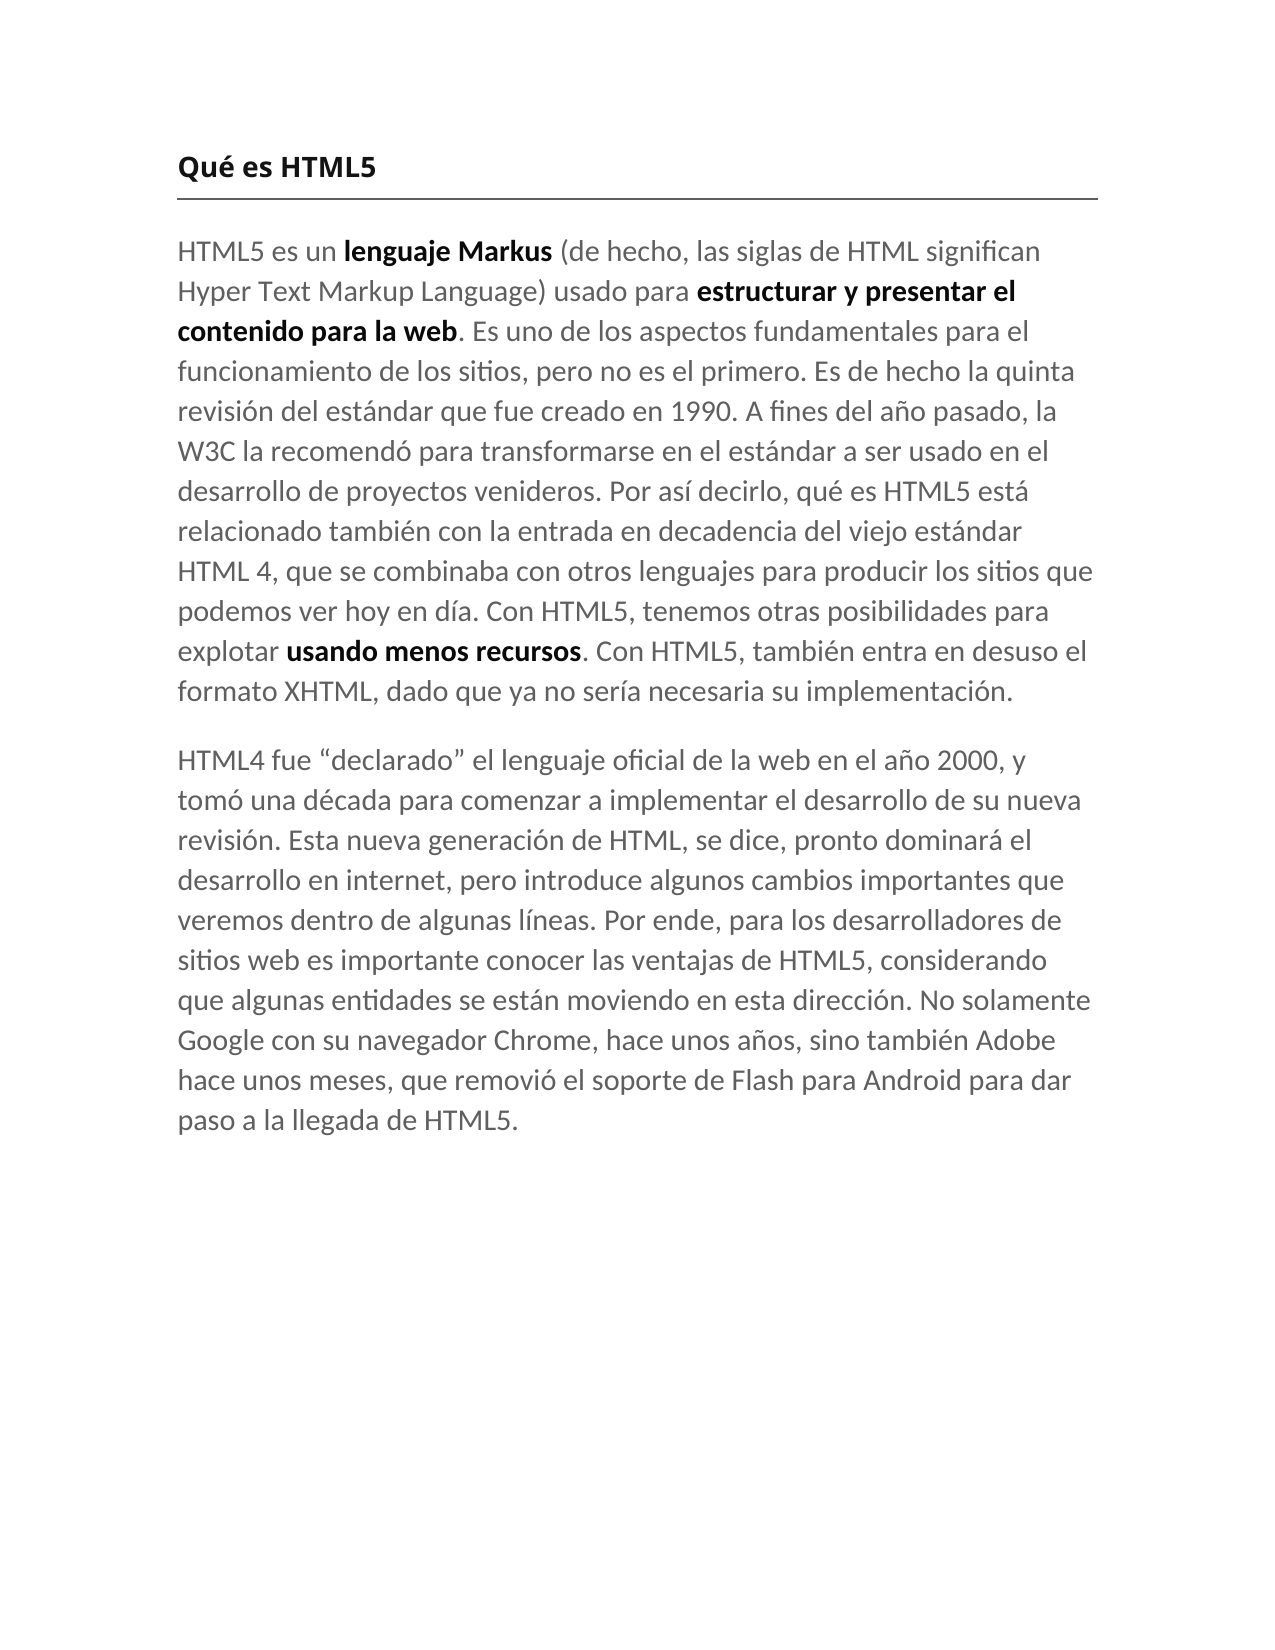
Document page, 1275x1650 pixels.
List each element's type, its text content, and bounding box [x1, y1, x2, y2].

text HTML4 fue “declarado” el lenguaje oficial de la web en el año 2000, y tomó una década para comenzar a implementar el desarrollo de su nueva revisión. Esta nueva generación de HTML, se dice, pronto dominará el desarrollo en internet, pero introduce algunos cambios importantes que veremos dentro de algunas líneas. Por ende, para los desarrolladores de sitios web es importante conocer las ventajas de HTML5, considerando que algunas entidades se están moviendo en esta dirección. No solamente Google con su navegador Chrome, hace unos años, sino también Adobe hace unos meses, que removió el soporte de Flash para Android para dar paso a la llegada de HTML5. [177, 738, 1098, 1138]
text Qué es HTML5 [177, 148, 1098, 198]
text HTML5 es un lenguaje Markus (de hecho, las siglas de HTML significan Hyper Text Markup Language) usado para estructurar y presentar el contenido para la web. Es uno de los aspectos fundamentales para el funcionamiento de los sitios, pero no es el primero. Es de hecho la quinta revisión del estándar que fue creado en 1990. A fines del año pasado, la W3C la recomendó para transformarse en el estándar a ser usado en el desarrollo de proyectos venideros. Por así decirlo, qué es HTML5 está relacionado también con la entrada en decadencia del viejo estándar HTML 4, que se combinaba con otros lenguajes para producir los sitios que podemos ver hoy en día. Con HTML5, tenemos otras posibilidades para explotar usando menos recursos. Con HTML5, también entra en desuso el formato XHTML, dado que ya no sería necesaria su implementación. [177, 229, 1098, 709]
